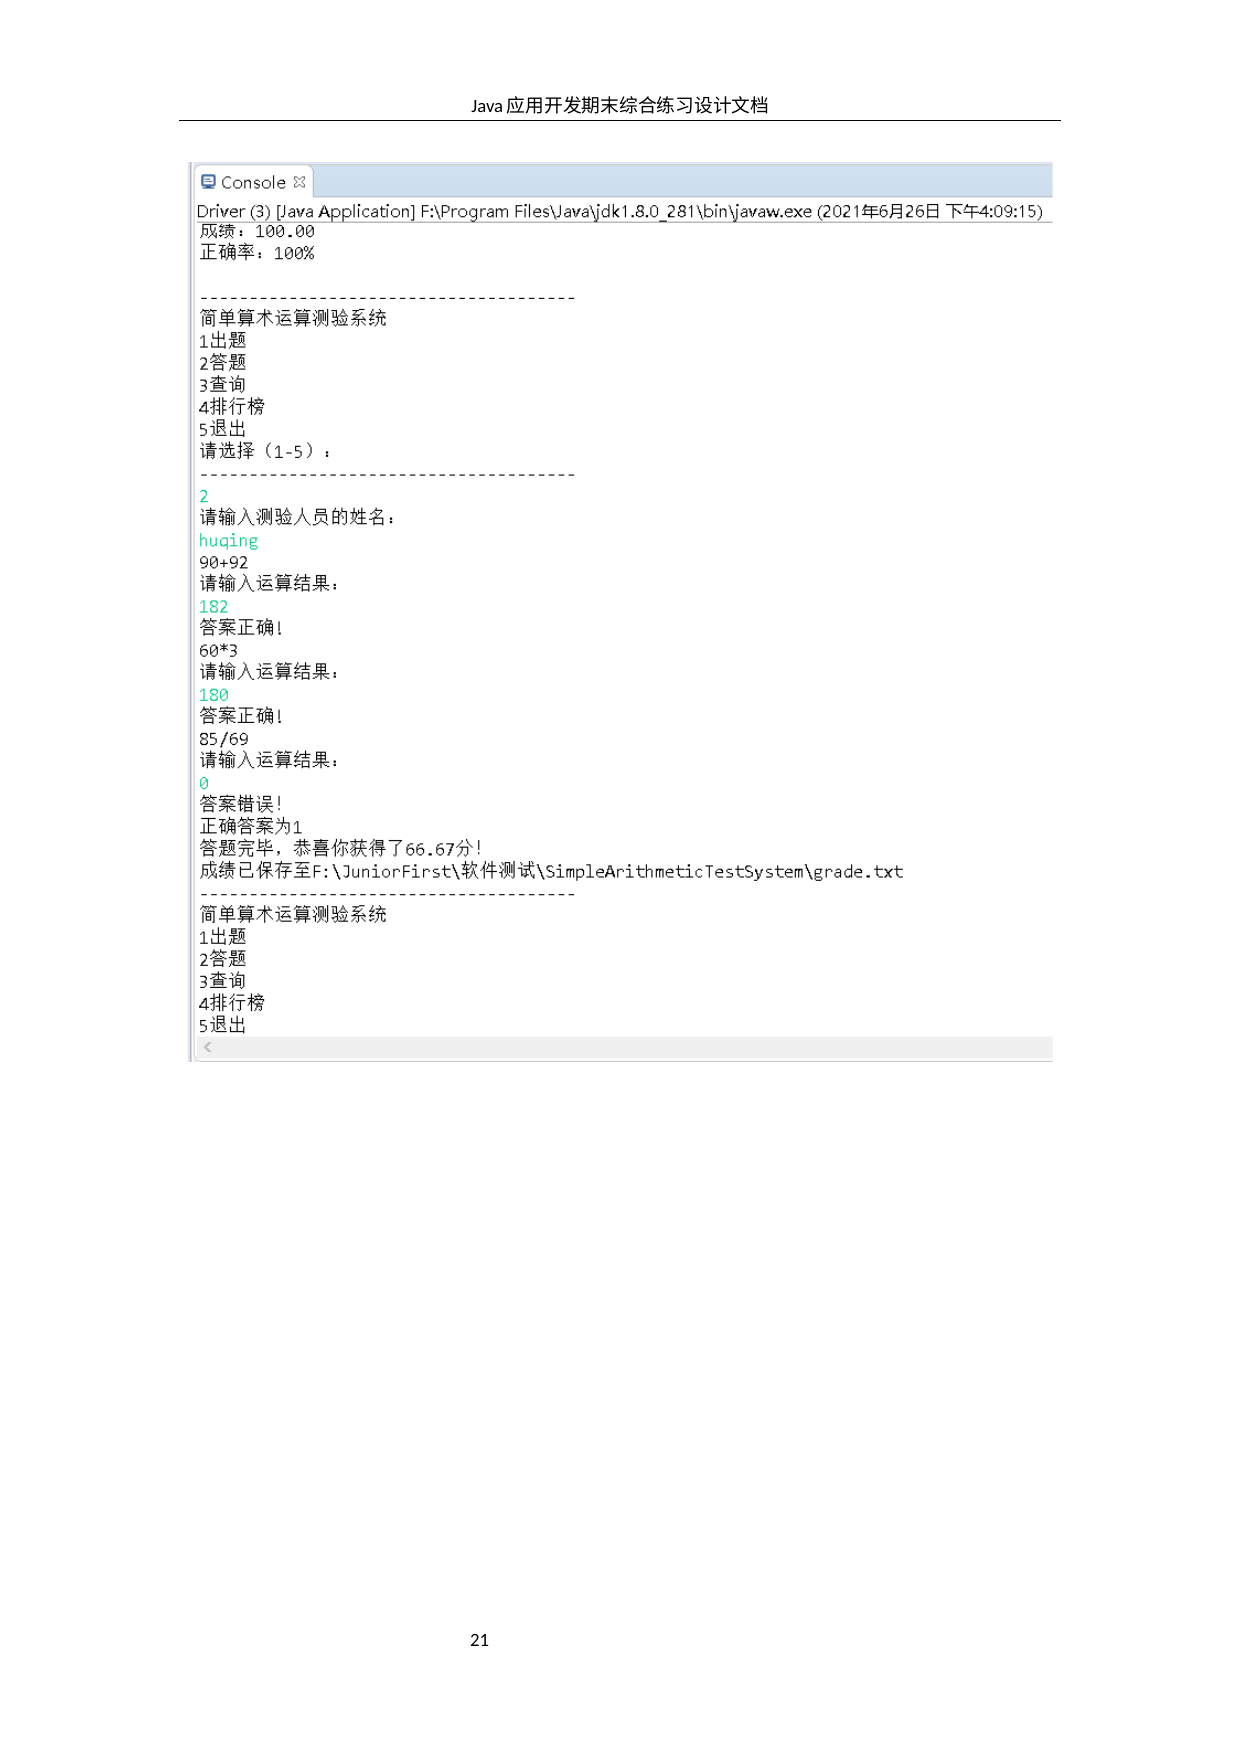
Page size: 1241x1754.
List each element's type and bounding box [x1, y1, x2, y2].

picture [187, 162, 1053, 1062]
